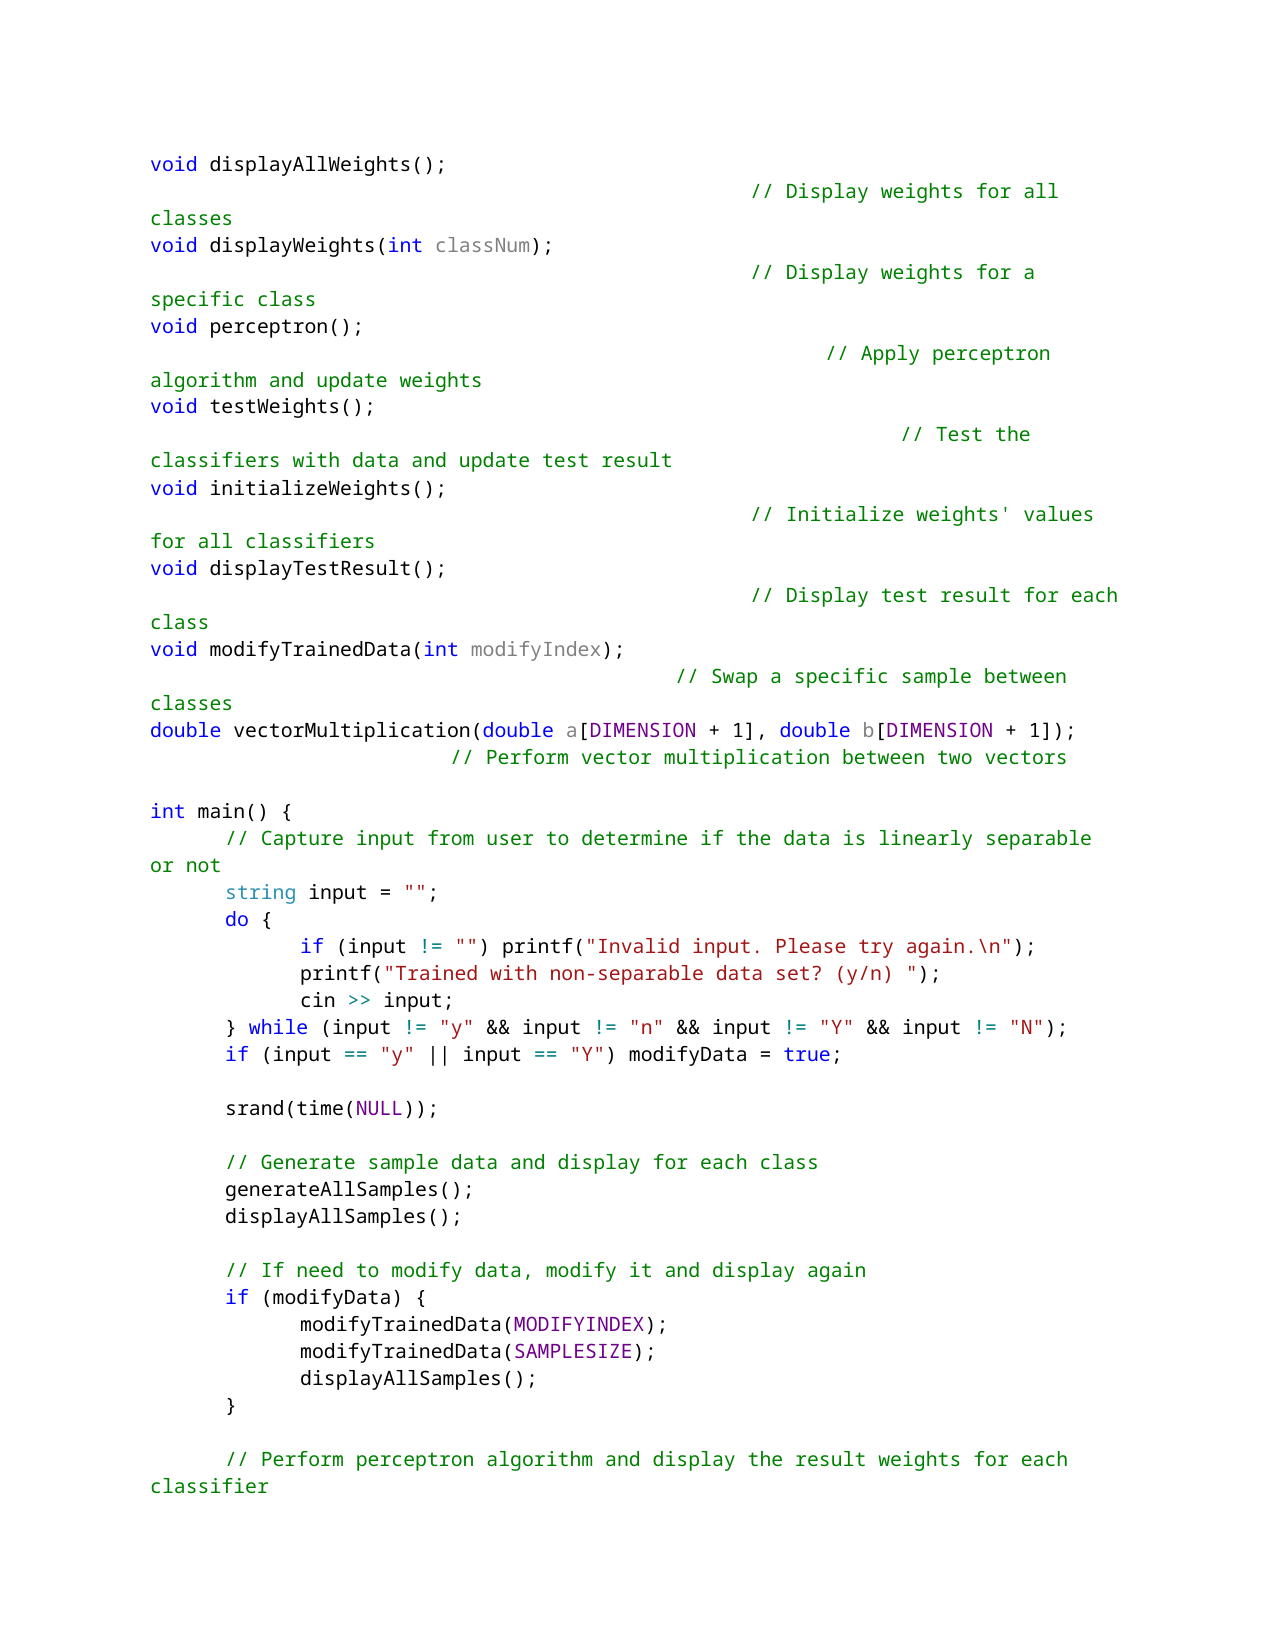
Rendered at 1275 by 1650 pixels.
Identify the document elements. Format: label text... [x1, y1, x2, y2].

text void displayWeights(int classNum); // Display weights for a specific class [150, 231, 1125, 312]
text void displayTestResult(); // Display test result for each class [150, 555, 1125, 636]
text // Perform perceptron algorithm and display the result weights for each classifier [150, 1445, 1125, 1499]
text void modifyTrainedData(int modifyIndex); // Swap a specific sample between classes [150, 636, 1125, 717]
text // Generate sample data and display for each class [150, 1148, 1125, 1175]
text } [150, 1391, 1125, 1418]
text if (modifyData) { [150, 1283, 1125, 1310]
text if (input == "y" || input == "Y") modifyData = true; [150, 1040, 1125, 1067]
text cin >> input; [150, 986, 1125, 1013]
text // If need to modify data, modify it and display again [150, 1256, 1125, 1283]
text int main() { [150, 797, 1125, 824]
text displayAllSamples(); [150, 1202, 1125, 1229]
text printf("Trained with non-separable data set? (y/n) "); [150, 959, 1125, 986]
text srand(time(NULL)); [150, 1094, 1125, 1121]
text displayAllSamples(); [150, 1364, 1125, 1391]
text void perceptron(); // Apply perceptron algorithm and update weights [150, 312, 1125, 393]
text if (input != "") printf("Invalid input. Please try again.\n"); [150, 932, 1125, 959]
text generateAllSamples(); [150, 1175, 1125, 1202]
text string input = ""; [150, 878, 1125, 905]
text do { [150, 905, 1125, 932]
text modifyTrainedData(SAMPLESIZE); [150, 1337, 1125, 1364]
text void testWeights(); // Test the classifiers with data and update test result [150, 393, 1125, 474]
text double vectorMultiplication(double a[DIMENSION + 1], double b[DIMENSION + 1]); // Perform vector multiplication between two vectors [150, 717, 1125, 771]
text void displayAllWeights(); // Display weights for all classes [150, 150, 1125, 231]
text modifyTrainedData(MODIFYINDEX); [150, 1310, 1125, 1337]
text // Capture input from user to determine if the data is linearly separable or not [150, 824, 1125, 878]
text void initializeWeights(); // Initialize weights' values for all classifiers [150, 474, 1125, 555]
text } while (input != "y" && input != "n" && input != "Y" && input != "N"); [150, 1013, 1125, 1040]
